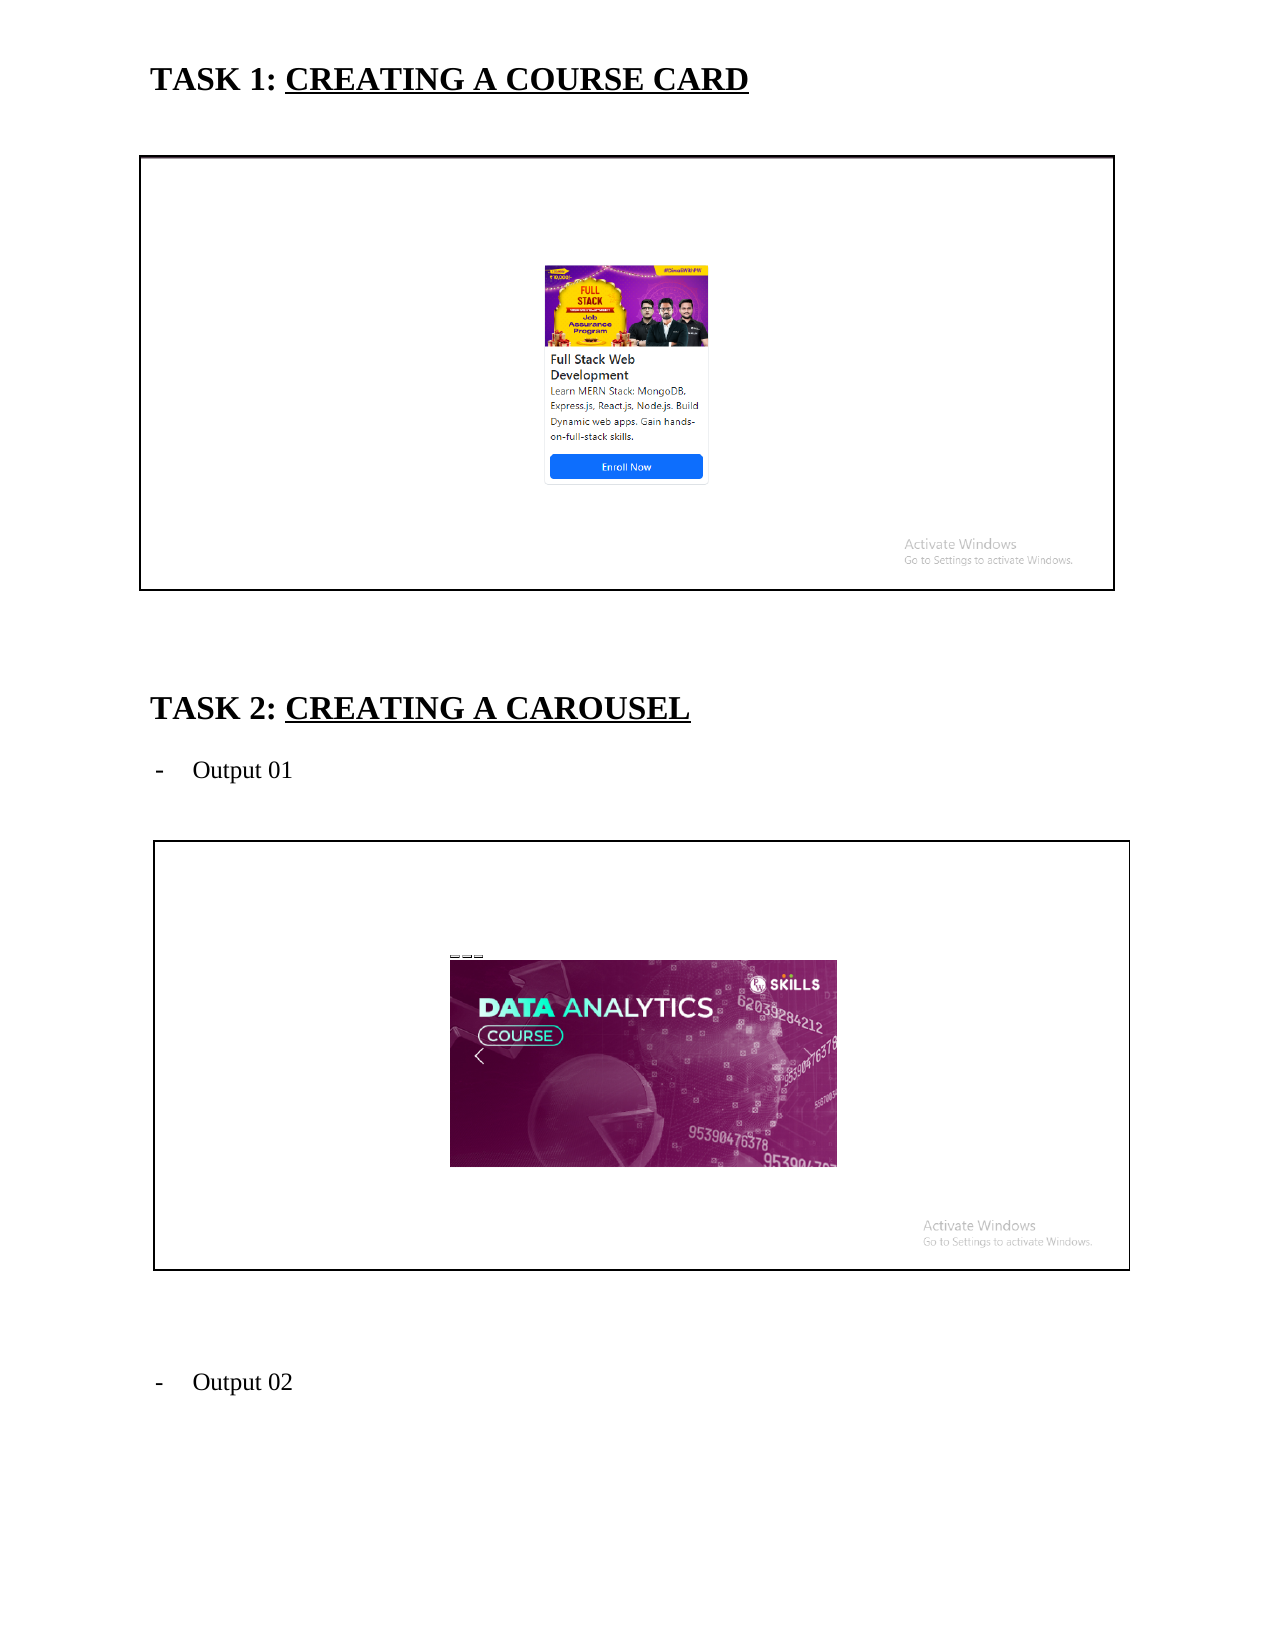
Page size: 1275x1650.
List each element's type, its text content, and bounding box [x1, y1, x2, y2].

text TASK 1: CREATING A COURSE CARD [150, 59, 1125, 97]
picture [155, 842, 1129, 1269]
text TASK 2: CREATING A CAROUSEL [150, 688, 1125, 726]
list Output 01 [155, 753, 1125, 784]
picture [141, 157, 1113, 589]
list Output 02 [155, 1367, 1125, 1396]
